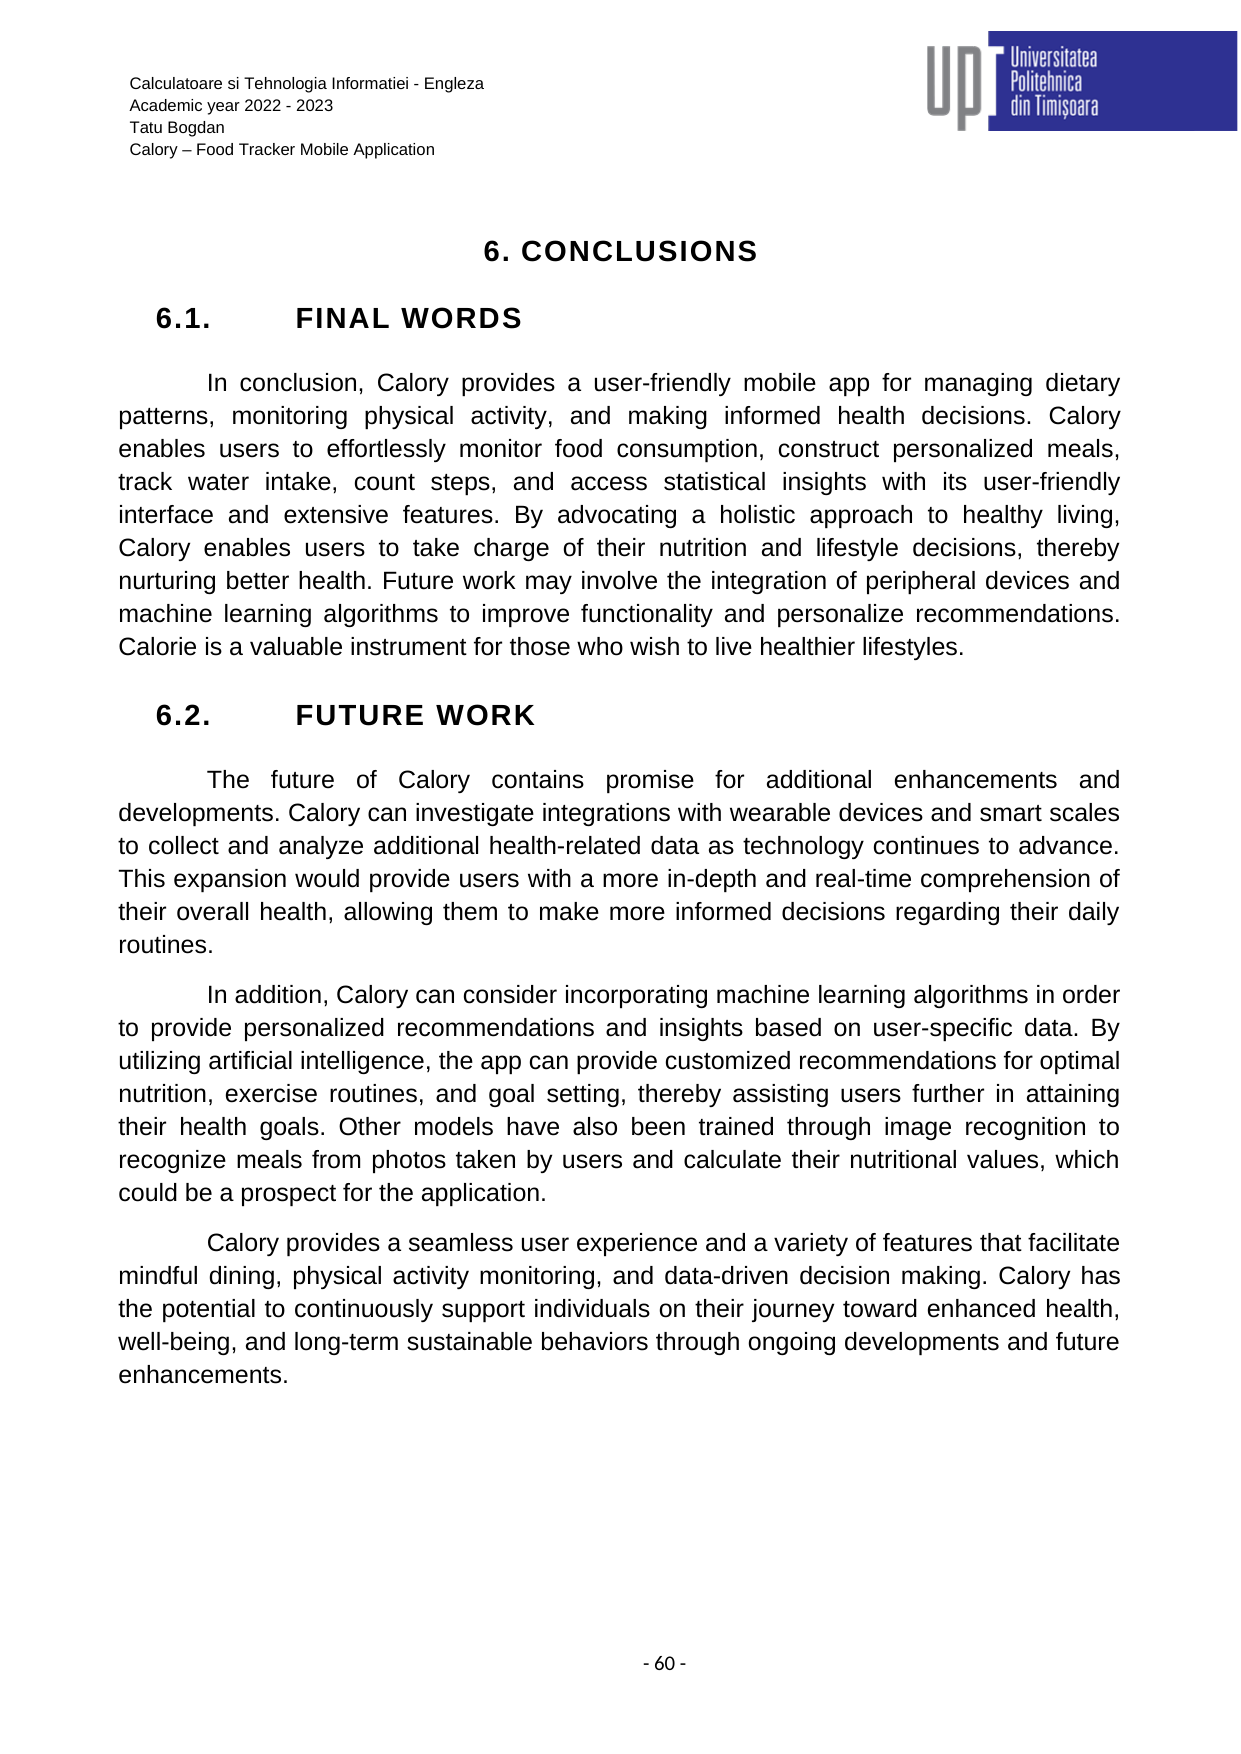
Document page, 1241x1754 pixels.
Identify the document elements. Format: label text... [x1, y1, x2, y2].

text The future of Calory contains promise for additional enhancements and developments. Calory can investigate integrations with wearable devices and smart scales to collect and analyze additional health-related data as technology continues to advance. This expansion would provide users with a more in-depth and real-time comprehension of their overall health, allowing them to make more informed decisions regarding their daily routines. [118, 765, 1122, 959]
text Calory provides a seamless user experience and a variety of features that facilitate mindful dining, physical activity monitoring, and data-driven decision making. Calory has the potential to continuously support individuals on their journey toward enhanced health, well-being, and long-term sustainable behaviors through ongoing developments and future enhancements. [118, 1228, 1122, 1388]
text In addition, Calory can consider incorporating machine learning algorithms in order to provide personalized recommendations and insights based on user-specific data. By utilizing artificial intelligence, the app can provide customized recommendations for optimal nutrition, exercise routines, and goal setting, thereby assisting users further in attaining their health goals. Other models have also been trained through image recognition to recognize meals from photos taken by users and calculate their nutritional values, which could be a prospect for the application. [118, 980, 1122, 1207]
list CONCLUSIONS [118, 234, 1122, 267]
list FINAL WORDS [156, 301, 1122, 334]
text In conclusion, Calory provides a user-friendly mobile app for managing dietary patterns, monitoring physical activity, and making informed health decisions. Calory enables users to effortlessly monitor food consumption, construct personalized meals, track water intake, count steps, and access statistical insights with its user-friendly interface and extensive features. By advocating a holistic approach to healthy living, Calory enables users to take charge of their nutrition and lifestyle decisions, thereby nurturing better health. Future work may involve the integration of peripheral devices and machine learning algorithms to improve functionality and personalize recommendations. Calorie is a valuable instrument for those who wish to live healthier lifestyles. [118, 368, 1122, 661]
list FUTURE WORK [156, 698, 1122, 732]
picture [927, 31, 1238, 131]
